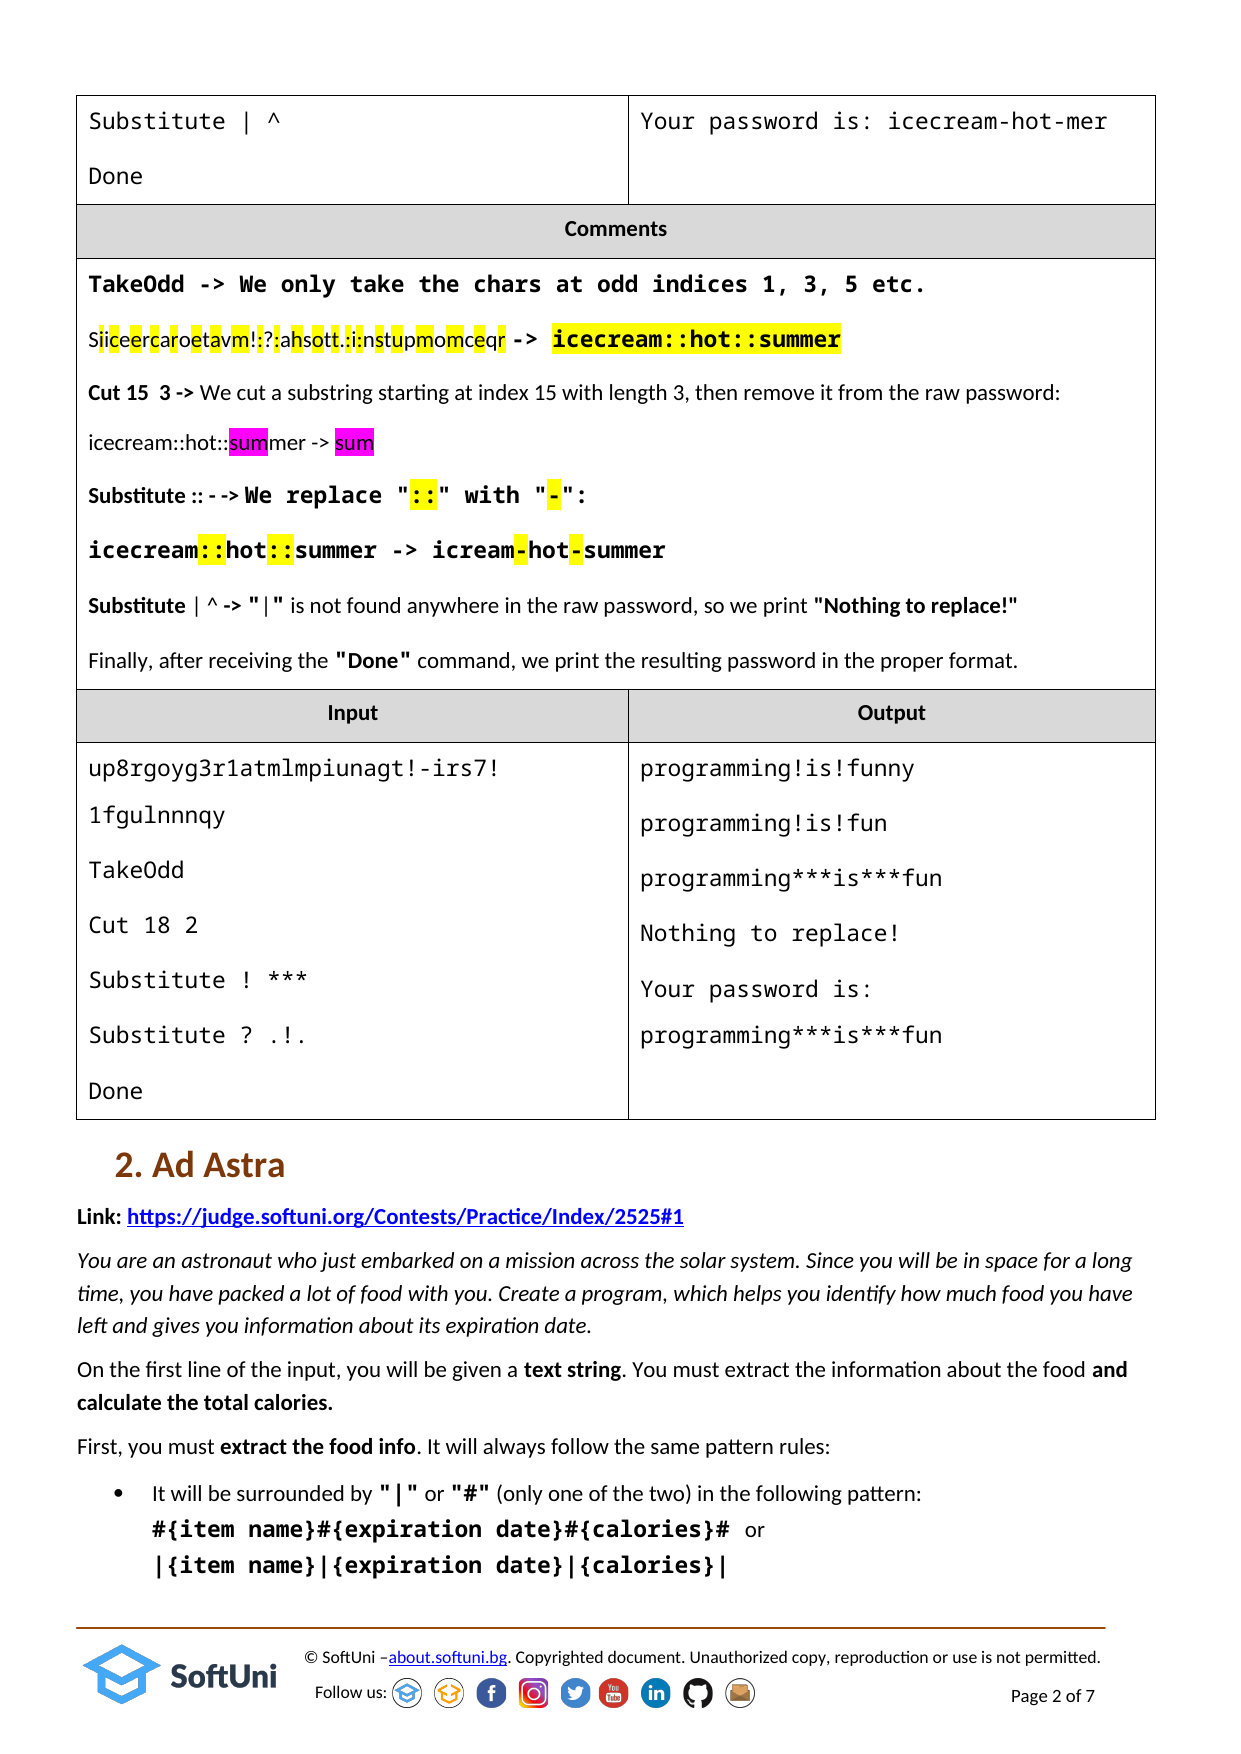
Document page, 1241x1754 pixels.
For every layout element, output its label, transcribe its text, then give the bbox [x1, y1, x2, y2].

text First, you must extract the food info. It will always follow the same pattern rules: [77, 1432, 1163, 1461]
picture [662, 1678, 671, 1687]
picture [641, 1699, 650, 1708]
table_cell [77, 96, 628, 204]
table_cell Comments [77, 205, 1155, 258]
picture [683, 1678, 713, 1708]
table_cell Input [77, 690, 628, 742]
picture [725, 1678, 755, 1708]
table_cell programming!is!funny programming!is!fun programming***is***fun Nothing to replace! Your password is: programming***is***fun [629, 743, 1155, 1119]
picture [392, 1678, 422, 1708]
text On the first line of the input, you will be given a text string. You must extract the information about the food and calculate the total calories. [77, 1356, 1163, 1416]
table_cell Output [629, 690, 1155, 742]
picture [434, 1678, 464, 1708]
picture [662, 1699, 671, 1708]
text Link: https://judge.softuni.org/Contests/Practice/Index/2525#1 [77, 1202, 1163, 1230]
text You are an astronaut who just embarked on a mission across the solar system. Since you will be in space for a long time, you have packed a lot of food with you. Create a program, which helps you identify how much food you have left and gives you information about its expiration date. [77, 1247, 1163, 1339]
subtitle Ad Astra [114, 1141, 1163, 1187]
picture [76, 1638, 283, 1710]
picture [561, 1678, 591, 1708]
picture [655, 1690, 664, 1700]
picture [476, 1678, 507, 1708]
picture [641, 1678, 650, 1687]
picture [518, 1678, 549, 1708]
picture [598, 1678, 629, 1708]
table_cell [629, 96, 1155, 204]
table_cell up8rgoyg3r1atmlmpiunagt!-irs7!1fgulnnnqy TakeOdd Cut 18 2 Substitute ! *** Substitute ? .!. Done [77, 743, 628, 1119]
list It will be surrounded by "|" or "#" (only one of the two) in the following pattern: #{item name}#{expiration date}#{calories}# or |{item name}|{expiration date}|{calories}| [114, 1477, 1163, 1580]
table_cell TakeOdd -> We only take the chars at odd indices 1, 3, 5 etc. Siiceercaroetavm!:?:ahsott.:i:nstupmomceqr -> icecream::hot::summer Cut 15 3 -> We cut a substring starting at index 15 with length 3, then remove it from the raw password: icecream::hot::summer -> sum Substitute :: - -> We replace "::" with "-": icecream::hot::summer -> icream-hot-summer Substitute | ^ -> "|" is not found anywhere in the raw password, so we print "Nothing to replace!" Finally, after receiving the "Done" command, we print the resulting password in the proper format. [77, 259, 1155, 688]
